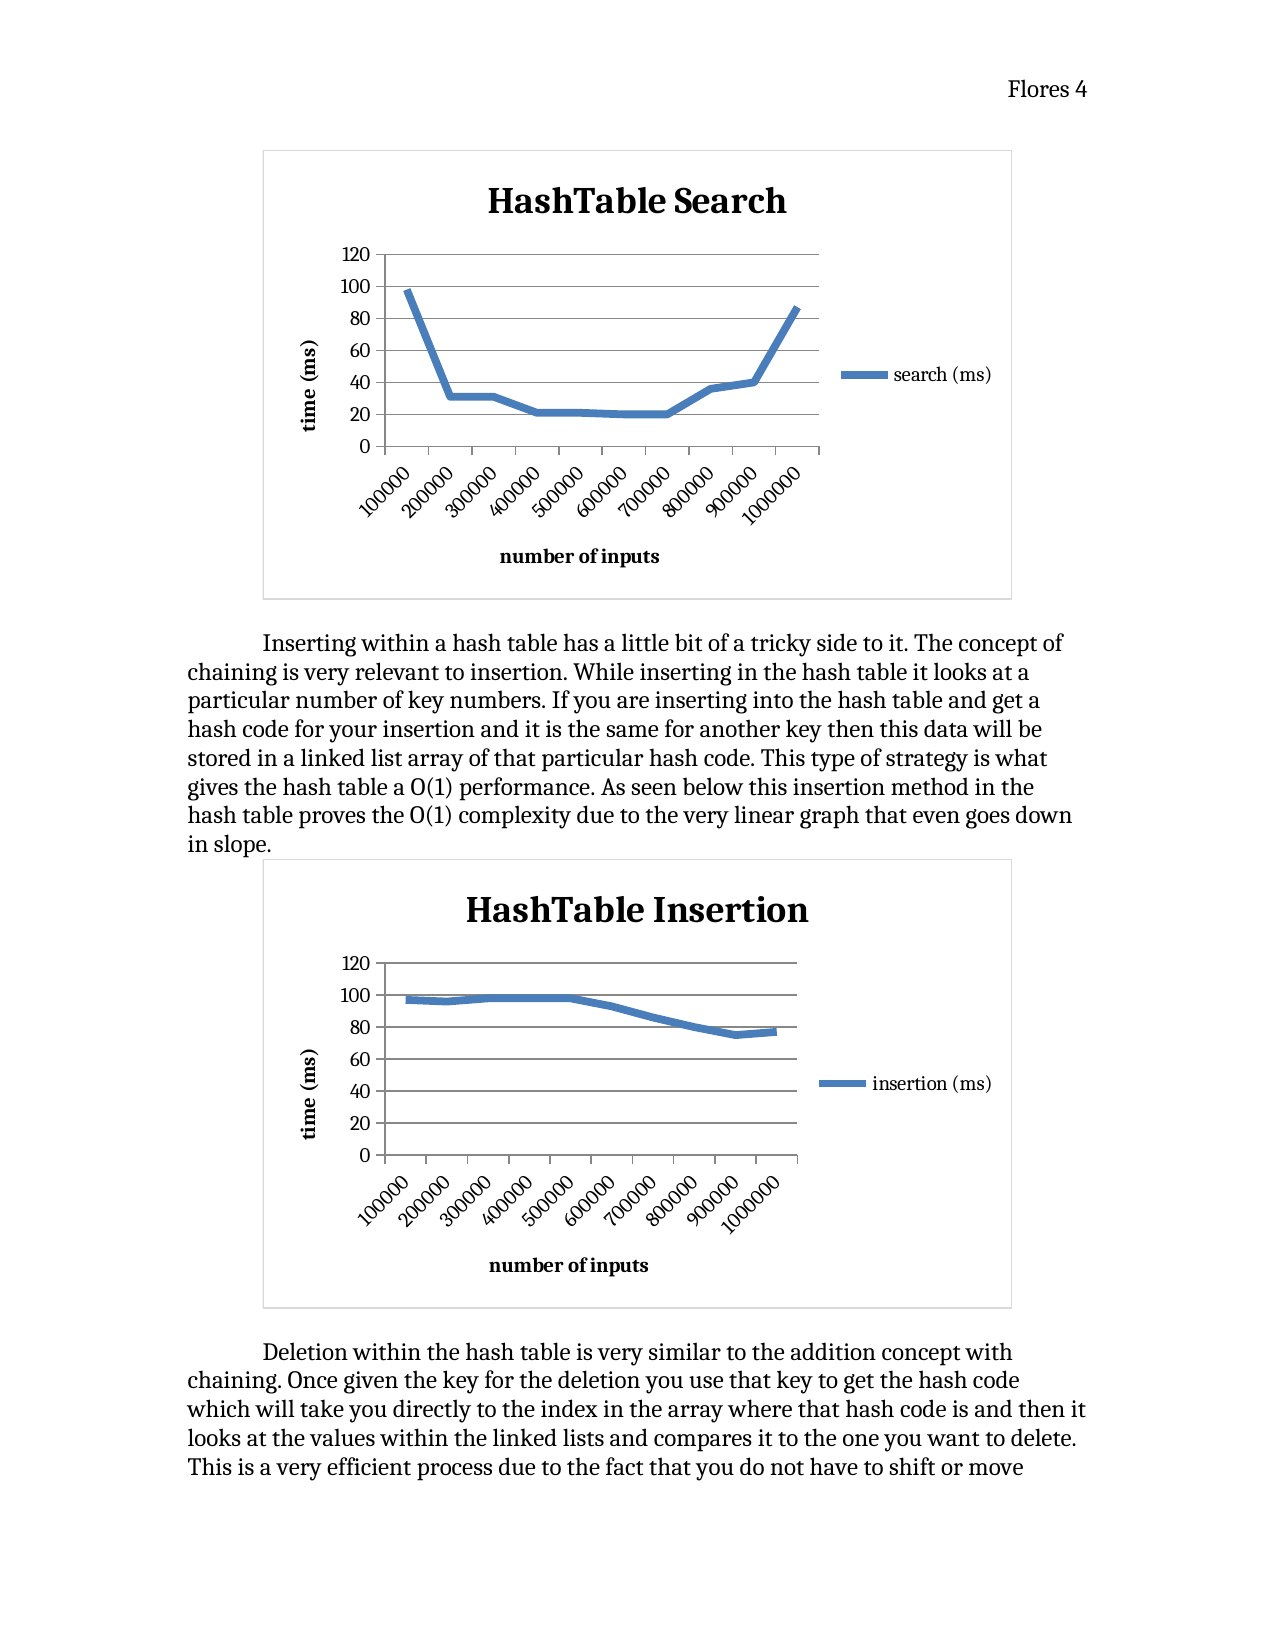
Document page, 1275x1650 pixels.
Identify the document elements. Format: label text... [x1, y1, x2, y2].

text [187, 1337, 1087, 1481]
text Inserting within a hash table has a little bit of a tricky side to it. The concept of chaining is very relevant to insertion. While inserting in the hash table it looks at a particular number of key numbers. If you are inserting into the hash table and get a hash code for your insertion and it is the same for another key then this data will be stored in a linked list array of that particular hash code. This type of strategy is what gives the hash table a O(1) performance. As seen below this insertion method in the hash table proves the O(1) complexity due to the very linear graph that even goes down in slope. [187, 629, 1087, 859]
